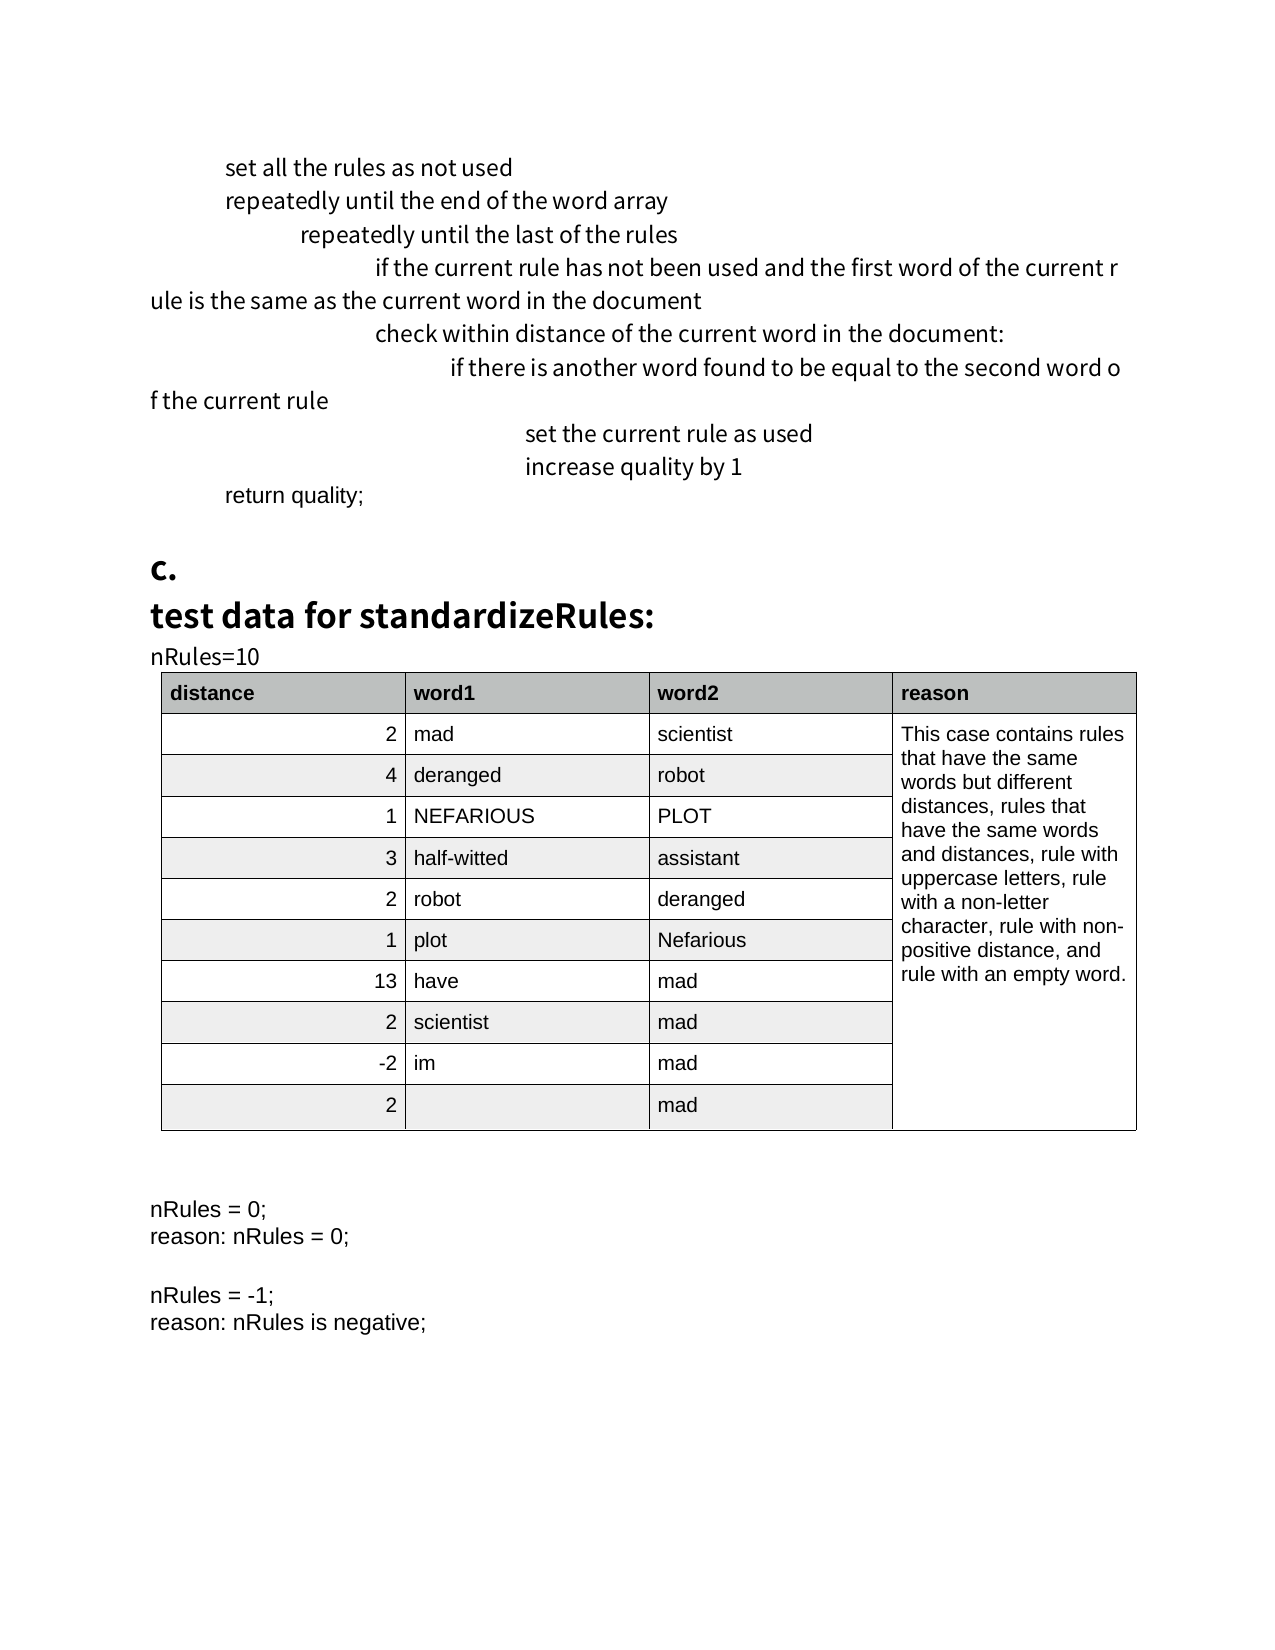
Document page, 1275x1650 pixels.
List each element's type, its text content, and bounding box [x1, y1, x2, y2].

table_cell 1 [162, 797, 405, 837]
table_cell robot [650, 755, 892, 796]
text increase quality by 1 [150, 449, 1125, 482]
text if there is another word found to be equal to the second word of the current rule [150, 349, 1125, 416]
text repeatedly until the last of the rules [150, 216, 1125, 250]
table_cell mad [650, 1044, 892, 1083]
table_cell 1 [162, 920, 405, 960]
text if the current rule has not been used and the first word of the current rule is the same as the current word in the document [150, 250, 1125, 316]
text nRules=10 [150, 638, 1125, 672]
text return quality; [150, 482, 1125, 509]
table_cell 13 [162, 961, 405, 1001]
table_cell 2 [162, 714, 405, 754]
text reason: nRules = 0; [150, 1223, 1125, 1249]
table_cell robot [406, 879, 649, 919]
text set all the rules as not used [150, 150, 1125, 183]
subtitle c. [150, 542, 1125, 590]
table_cell NEFARIOUS [406, 797, 649, 837]
table_cell mad [650, 961, 892, 1001]
table_cell plot [406, 920, 649, 960]
table_cell deranged [406, 755, 649, 796]
subtitle test data for standardizeRules: [150, 590, 1125, 638]
table_cell deranged [650, 879, 892, 919]
table_cell [406, 1085, 649, 1129]
text reason: nRules is negative; [150, 1309, 1125, 1335]
table_cell This case contains rules that have the same words but different distances, rules that have the same words and distances, rule with uppercase letters, rule with a non-letter character, rule with non-positive distance, and rule with an empty word. [893, 714, 1136, 1129]
table_header distance [162, 673, 405, 713]
table_cell scientist [650, 714, 892, 754]
table_header word2 [650, 673, 892, 713]
table_cell assistant [650, 838, 892, 878]
table_cell 3 [162, 838, 405, 878]
text set the current rule as used [150, 416, 1125, 449]
table_cell Nefarious [650, 920, 892, 960]
text repeatedly until the end of the word array [150, 183, 1125, 216]
table_header word1 [406, 673, 649, 713]
table_cell scientist [406, 1002, 649, 1042]
table_cell 4 [162, 755, 405, 796]
table_cell half-witted [406, 838, 649, 878]
table_cell im [406, 1044, 649, 1083]
table_header reason [893, 673, 1136, 713]
text check within distance of the current word in the document: [150, 316, 1125, 349]
text nRules = -1; [150, 1282, 1125, 1309]
table_cell have [406, 961, 649, 1001]
table_cell -2 [162, 1044, 405, 1083]
table_cell 2 [162, 1085, 405, 1129]
table_cell mad [406, 714, 649, 754]
table_cell 2 [162, 1002, 405, 1042]
table_cell 2 [162, 879, 405, 919]
table_cell PLOT [650, 797, 892, 837]
table_cell mad [650, 1002, 892, 1042]
table_cell mad [650, 1085, 892, 1129]
text nRules = 0; [150, 1196, 1125, 1223]
